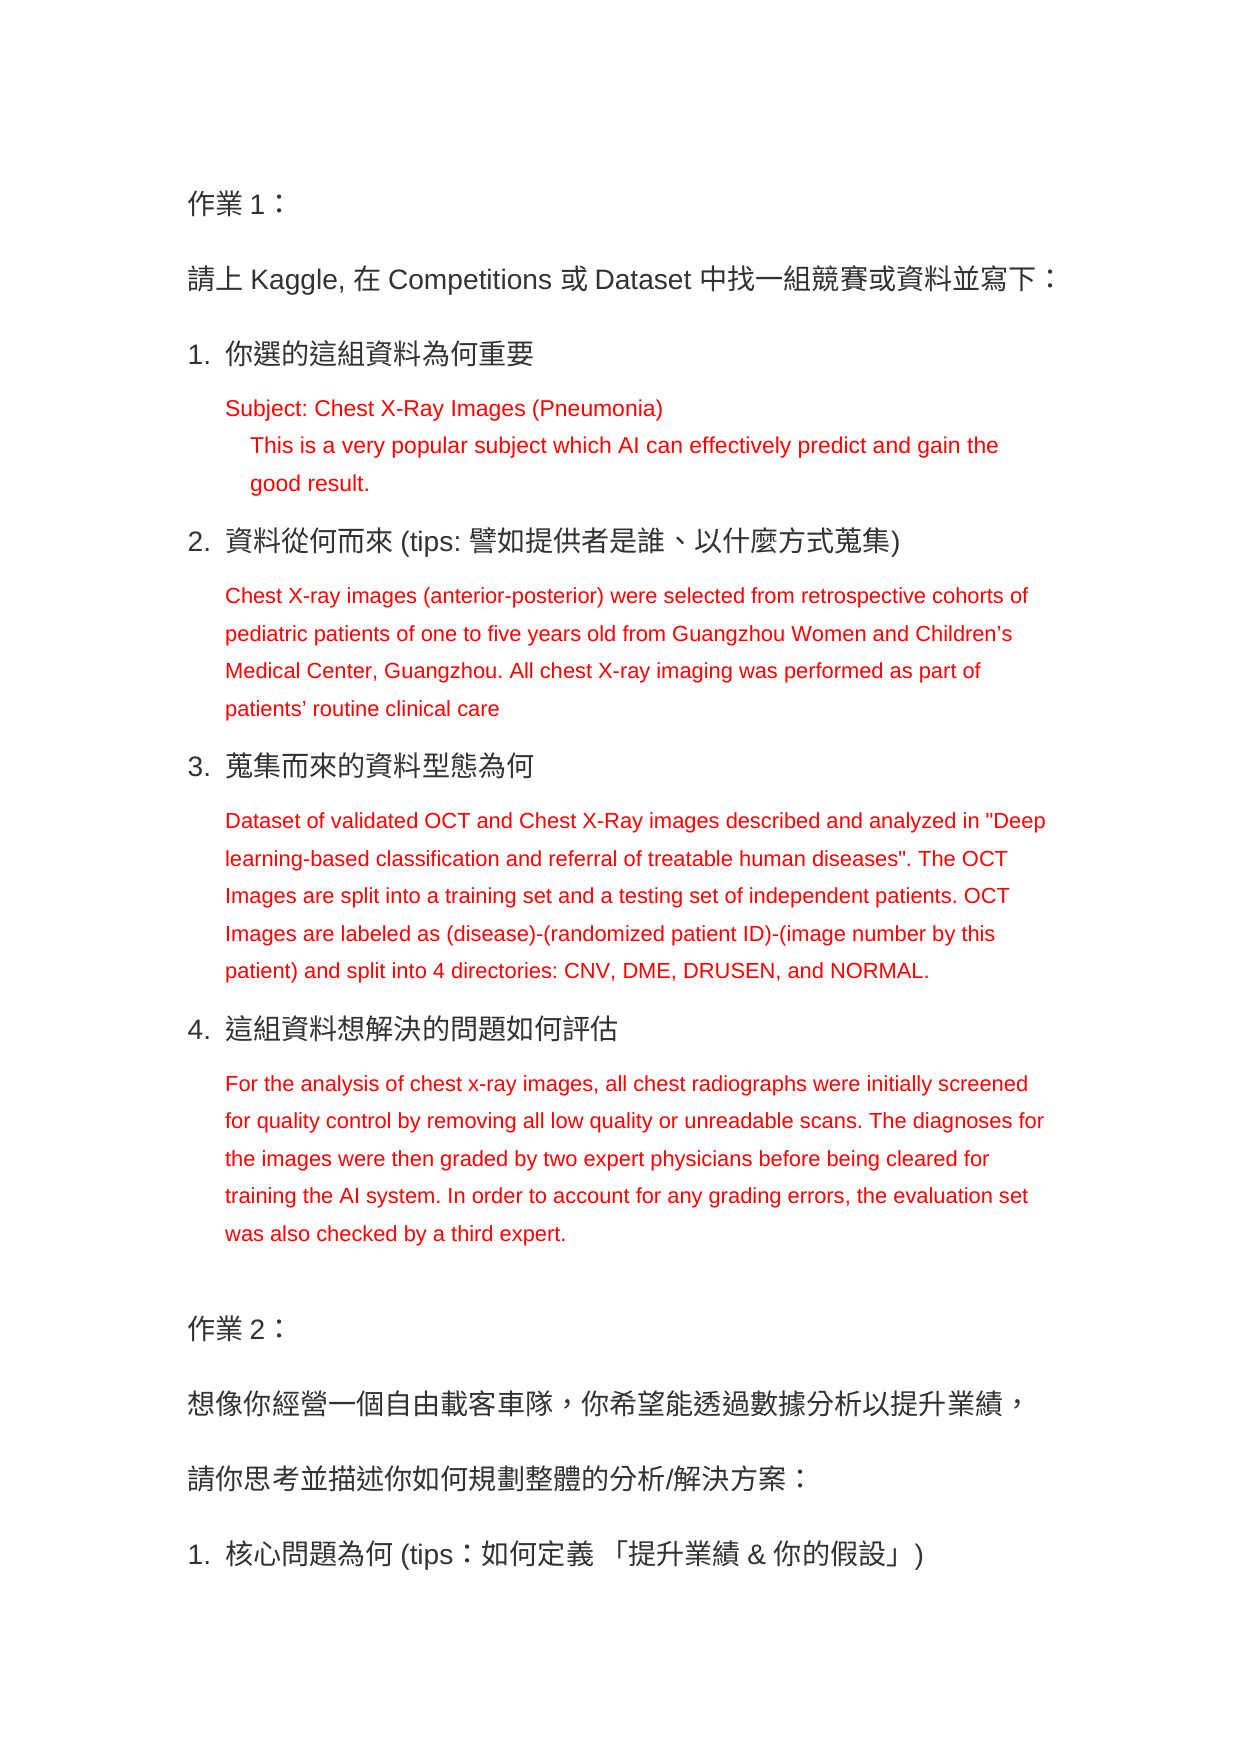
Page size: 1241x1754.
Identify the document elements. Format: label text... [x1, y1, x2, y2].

text This is a very popular subject which AI can effectively predict and gain the good result. [250, 427, 1053, 502]
list 資料從何而來 (tips: 譬如提供者是誰、以什麼方式蒐集) [187, 502, 1053, 577]
text 請上 Kaggle, 在 Competitions 或 Dataset 中找一組競賽或資料並寫下： [187, 239, 1053, 314]
list 你選的這組資料為何重要 [187, 314, 1053, 389]
text Subject: Chest X-Ray Images (Pneumonia) [225, 389, 1053, 427]
list 蒐集而來的資料型態為何 [187, 727, 1053, 802]
list 核心問題為何 (tips：如何定義 「提升業績 & 你的假設」) [187, 1514, 1053, 1589]
text Dataset of validated OCT and Chest X-Ray images described and analyzed in "Deep learning-based classification and referral of treatable human diseases". The OCT Images are split into a training set and a testing set of independent patients. OCT Images are labeled as (disease)-(randomized patient ID)-(image number by this patient) and split into 4 directories: CNV, DME, DRUSEN, and NORMAL. [225, 802, 1053, 989]
text For the analysis of chest x-ray images, all chest radiographs were initially screened for quality control by removing all low quality or unreadable scans. The diagnoses for the images were then graded by two expert physicians before being cleared for training the AI system. In order to account for any grading errors, the evaluation set was also checked by a third expert. [225, 1064, 1053, 1252]
text 作業1： [187, 164, 1053, 239]
list 這組資料想解決的問題如何評估 [187, 989, 1053, 1064]
text Chest X-ray images (anterior-posterior) were selected from retrospective cohorts of pediatric patients of one to five years old from Guangzhou Women and Children’s Medical Center, Guangzhou. All chest X-ray imaging was performed as part of patients’ routine clinical care [225, 577, 1053, 727]
text 想像你經營一個自由載客車隊，你希望能透過數據分析以提升業績，請你思考並描述你如何規劃整體的分析/解決方案： [187, 1364, 1053, 1514]
text 作業2： [187, 1289, 1053, 1364]
